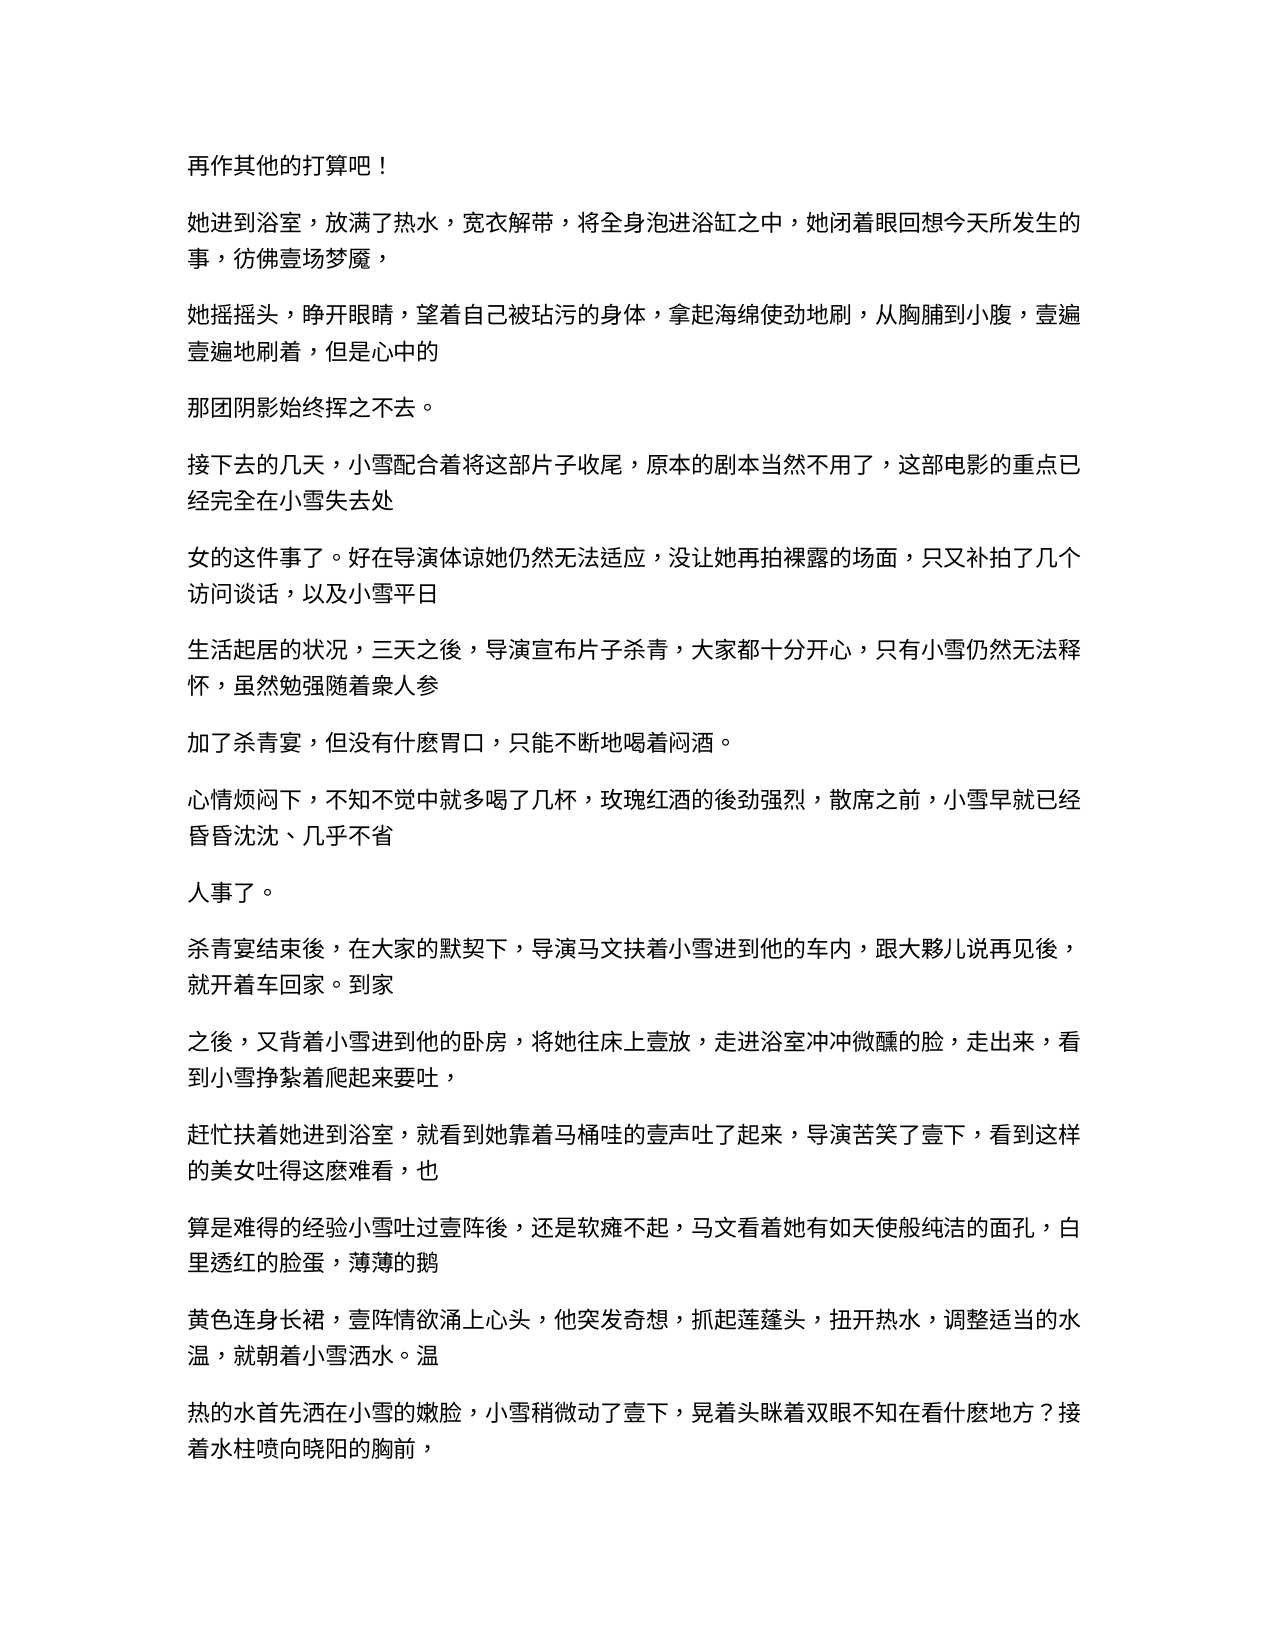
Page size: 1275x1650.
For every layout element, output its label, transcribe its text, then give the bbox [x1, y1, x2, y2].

text 之後，又背着小雪进到他的卧房，将她往床上壹放，走进浴室冲冲微醺的脸，走出来，看到小雪挣紮着爬起来要吐， [187, 1026, 1087, 1093]
text 人事了。 [187, 877, 1087, 908]
text 女的这件事了。好在导演体谅她仍然无法适应，没让她再拍裸露的场面，只又补拍了几个访问谈话，以及小雪平日 [187, 542, 1087, 609]
text 那团阴影始终挥之不去。 [187, 392, 1087, 423]
text 生活起居的状况，三天之後，导演宣布片子杀青，大家都十分开心，只有小雪仍然无法释怀，虽然勉强随着衆人参 [187, 634, 1087, 702]
text 接下去的几天，小雪配合着将这部片子收尾，原本的剧本当然不用了，这部电影的重点已经完全在小雪失去处 [187, 449, 1087, 516]
text 黄色连身长裙，壹阵情欲涌上心头，他突发奇想，抓起莲蓬头，扭开热水，调整适当的水温，就朝着小雪洒水。温 [187, 1304, 1087, 1371]
text 心情烦闷下，不知不觉中就多喝了几杯，玫瑰红酒的後劲强烈，散席之前，小雪早就已经昏昏沈沈、几乎不省 [187, 784, 1087, 851]
text 算是难得的经验小雪吐过壹阵後，还是软瘫不起，马文看着她有如天使般纯洁的面孔，白里透红的脸蛋，薄薄的鹅 [187, 1211, 1087, 1279]
text 赶忙扶着她进到浴室，就看到她靠着马桶哇的壹声吐了起来，导演苦笑了壹下，看到这样的美女吐得这麽难看，也 [187, 1119, 1087, 1186]
text 再作其他的打算吧！ [187, 150, 1087, 181]
text 她摇摇头，睁开眼睛，望着自己被玷污的身体，拿起海绵使劲地刷，从胸脯到小腹，壹遍壹遍地刷着，但是心中的 [187, 299, 1087, 367]
text 杀青宴结束後，在大家的默契下，导演马文扶着小雪进到他的车内，跟大夥儿说再见後，就开着车回家。到家 [187, 933, 1087, 1001]
text 她进到浴室，放满了热水，宽衣解带，将全身泡进浴缸之中，她闭着眼回想今天所发生的事，彷佛壹场梦魇， [187, 207, 1087, 274]
text 热的水首先洒在小雪的嫩脸，小雪稍微动了壹下，晃着头眯着双眼不知在看什麽地方？接着水柱喷向晓阳的胸前， [187, 1397, 1087, 1464]
text 加了杀青宴，但没有什麽胃口，只能不断地喝着闷酒。 [187, 727, 1087, 758]
